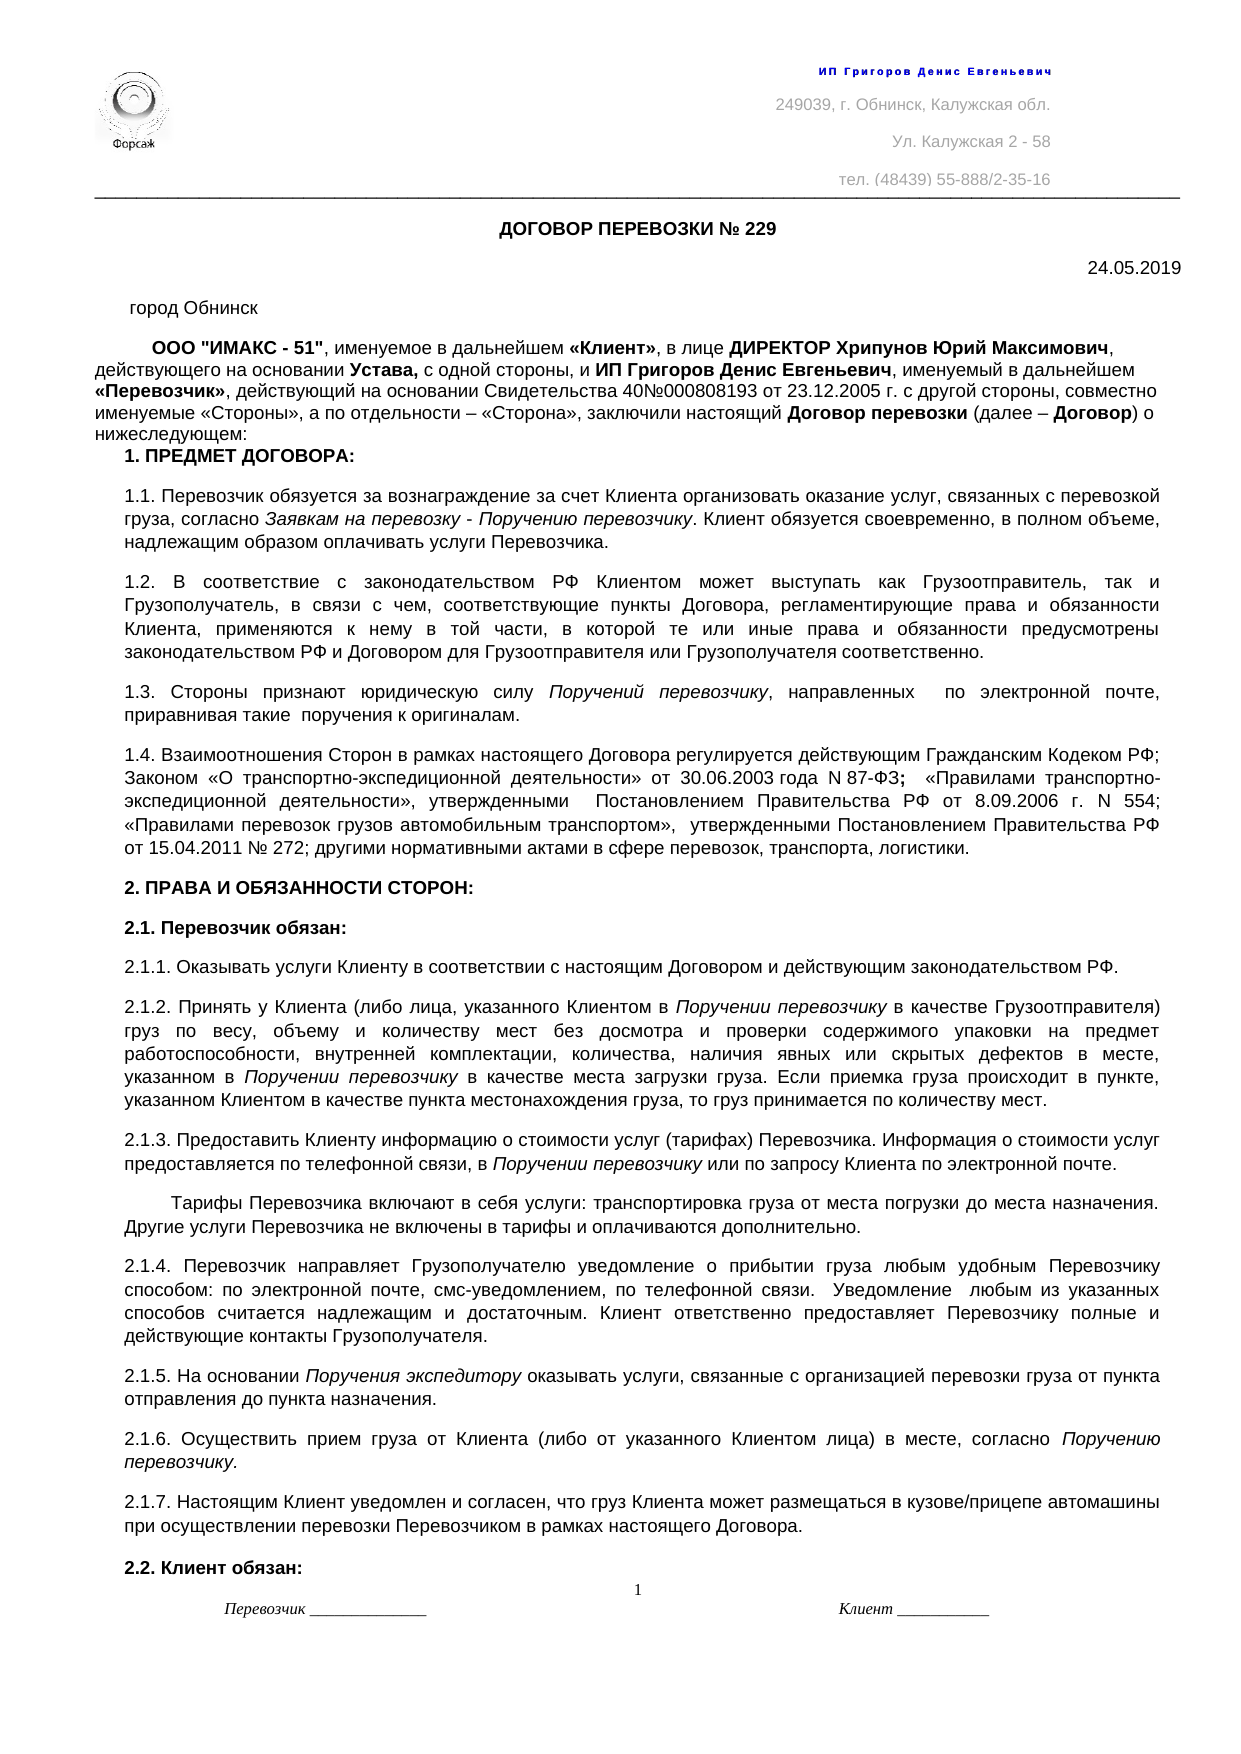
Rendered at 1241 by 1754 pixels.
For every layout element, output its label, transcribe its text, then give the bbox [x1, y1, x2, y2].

text 1.1. Перевозчик обязуется за вознаграждение за счет Клиента организовать оказание услуг, связанных с перевозкой груза, согласно Заявкам на перевозку - Поручению перевозчику. Клиент обязуется своевременно, в полном объеме, надлежащим образом оплачивать услуги Перевозчика. [124, 485, 1161, 553]
text ________________________________________________________________________________________________________ [94, 177, 1181, 199]
text 1.3. Стороны признают юридическую силу Поручений перевозчику, направленных по электронной почте, приравнивая такие поручения к оригиналам. [124, 681, 1161, 725]
text 2.1.2. Принять у Клиента (либо лица, указанного Клиентом в Поручении перевозчику в качестве Грузоотправителя) груз по весу, объему и количеству мест без досмотра и проверки содержимого упаковки на предмет работоспособности, внутренней комплектации, количества, наличия явных или скрытых дефектов в месте, указанном в Поручении перевозчику в качестве места загрузки груза. Если приемка груза происходит в пункте, указанном Клиентом в качестве пункта местонахождения груза, то груз принимается по количеству мест. [124, 996, 1161, 1111]
text ДОГОВОР ПЕРЕВОЗКИ № 229 [94, 217, 1181, 239]
text 2.1.3. Предоставить Клиенту информацию о стоимости услуг (тарифах) Перевозчика. Информация о стоимости услуг предоставляется по телефонной связи, в Поручении перевозчику или по запросу Клиента по электронной почте. [124, 1129, 1161, 1174]
text 1.4. Взаимоотношения Сторон в рамках настоящего Договора регулируется действующим Гражданским Кодеком РФ; Законом «О транспортно-экспедиционной деятельности» от 30.06.2003 года N 87-ФЗ; «Правилами транспортно-экспедиционной деятельности», утвержденными Постановлением Правительства РФ от 8.09.2006 г. N 554; «Правилами перевозок грузов автомобильным транспортом», утвержденными Постановлением Правительства РФ от 15.04.2011 № 272; другими нормативными актами в сфере перевозок, транспорта, логистики. [124, 744, 1161, 858]
text Тарифы Перевозчика включают в себя услуги: транспортировка груза от места погрузки до места назначения. Другие услуги Перевозчика не включены в тарифы и оплачиваются дополнительно. [124, 1192, 1161, 1237]
text 2.1.1. Оказывать услуги Клиенту в соответствии с настоящим Договором и действующим законодательством РФ. [124, 956, 1161, 978]
text 1.2. В соответствие с законодательством РФ Клиентом может выступать как Грузоотправитель, так и Грузополучатель, в связи с чем, соответствующие пункты Договора, регламентирующие права и обязанности Клиента, применяются к нему в той части, в которой те или иные права и обязанности предусмотрены законодательством РФ и Договором для Грузоотправителя или Грузополучателя соответственно. [124, 571, 1161, 662]
picture [94, 65, 174, 159]
text 2.1. Перевозчик обязан: [124, 916, 1161, 938]
text 1. ПРЕДМЕТ ДОГОВОРА: [124, 445, 1161, 466]
text 2.1.7. Настоящим Клиент уведомлен и согласен, что груз Клиента может размещаться в кузове/прицепе автомашины при осуществлении перевозки Перевозчиком в рамках настоящего Договора. [124, 1491, 1161, 1536]
text 2. ПРАВА И ОБЯЗАННОСТИ СТОРОН: [124, 877, 1161, 898]
text ООО "ИМАКС - 51", именуемое в дальнейшем «Клиент», в лице ДИРЕКТОР Хрипунов Юрий Максимович, действующего на основании Устава, с одной стороны, и ИП Григоров Денис Евгеньевич, именуемый в дальнейшем «Перевозчик», действующий на основании Свидетельства 40№000808193 от 23.12.2005 г. с другой стороны, совместно именуемые «Стороны», а по отдельности – «Сторона», заключили настоящий Договор перевозки (далее – Договор) о нижеследующем: [94, 337, 1181, 445]
text город Обнинск [124, 297, 1161, 319]
text 2.2. Клиент обязан: [124, 1554, 1161, 1579]
text 2.1.4. Перевозчик направляет Грузополучателю уведомление о прибытии груза любым удобным Перевозчику способом: по электронной почте, смс-уведомлением, по телефонной связи. Уведомление любым из указанных способов считается надлежащим и достаточным. Клиент ответственно предоставляет Перевозчику полные и действующие контакты Грузополучателя. [124, 1255, 1161, 1347]
text 2.1.5. На основании Поручения экспедитору оказывать услуги, связанные с организацией перевозки груза от пункта отправления до пункта назначения. [124, 1365, 1161, 1410]
text 24.05.2019 [94, 257, 1181, 279]
text 2.1.6. Осуществить прием груза от Клиента (либо от указанного Клиентом лица) в месте, согласно Поручению перевозчику. [124, 1428, 1161, 1473]
